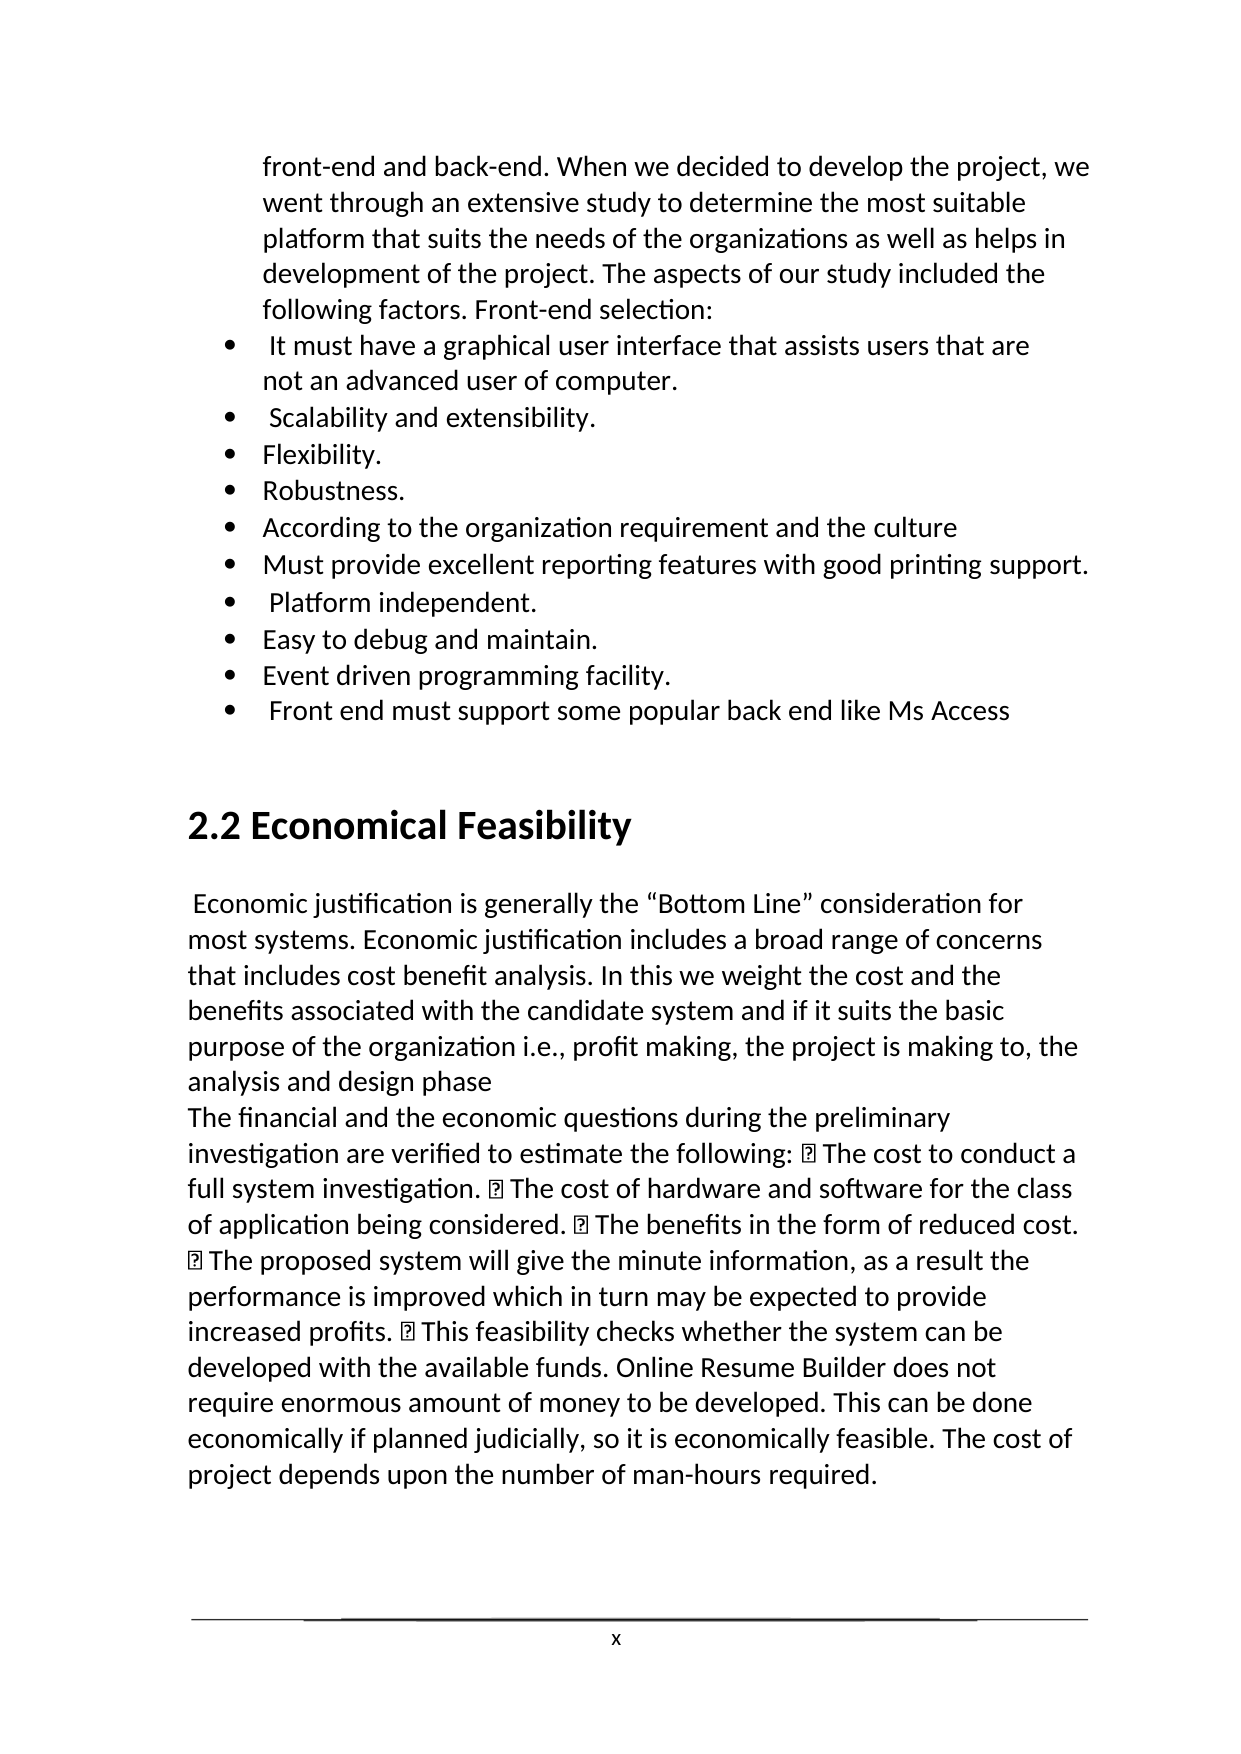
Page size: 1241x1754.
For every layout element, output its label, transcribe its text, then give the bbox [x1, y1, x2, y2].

text The financial and the economic questions during the preliminary investigation are verified to estimate the following: The cost to conduct a full system investigation. The cost of hardware and software for the class of application being considered. The benefits in the form of reduced cost. [187, 1099, 1079, 1242]
list Scalability and extensibility. [225, 398, 1151, 435]
list It must have a graphical user interface that assists users that are not an advanced user of computer. [225, 327, 1077, 398]
text The proposed system will give the minute information, as a result the performance is improved which in turn may be expected to provide increased profits. This feasibility checks whether the system can be developed with the available funds. Online Resume Builder does not require enormous amount of money to be developed. This can be done economically if planned judicially, so it is economically feasible. The cost of project depends upon the number of man-hours required. [187, 1242, 1090, 1491]
subtitle Economical Feasibility [187, 799, 1151, 850]
list Front end must support some popular back end like Ms Access [225, 692, 1151, 728]
list According to the organization requirement and the culture [225, 508, 1151, 545]
list Easy to debug and maintain. [225, 619, 1151, 657]
text Economic justification is generally the “Bottom Line” consideration for most systems. Economic justification includes a broad range of concerns that includes cost benefit analysis. In this we weight the cost and the benefits associated with the candidate system and if it suits the basic purpose of the organization i.e., profit making, the project is making to, the analysis and design phase [187, 885, 1081, 1099]
list Platform independent. [225, 582, 1151, 619]
list Must provide excellent reporting features with good printing support. [225, 545, 1151, 582]
list Event driven programming facility. [225, 657, 1151, 692]
picture [191, 1614, 1089, 1623]
text front-end and back-end. When we decided to develop the project, we went through an extensive study to determine the most suitable platform that suits the needs of the organizations as well as helps in development of the project. The aspects of our study included the following factors. Front-end selection: [262, 148, 1092, 327]
list Robustness. [225, 472, 1151, 508]
list Flexibility. [225, 435, 1151, 472]
